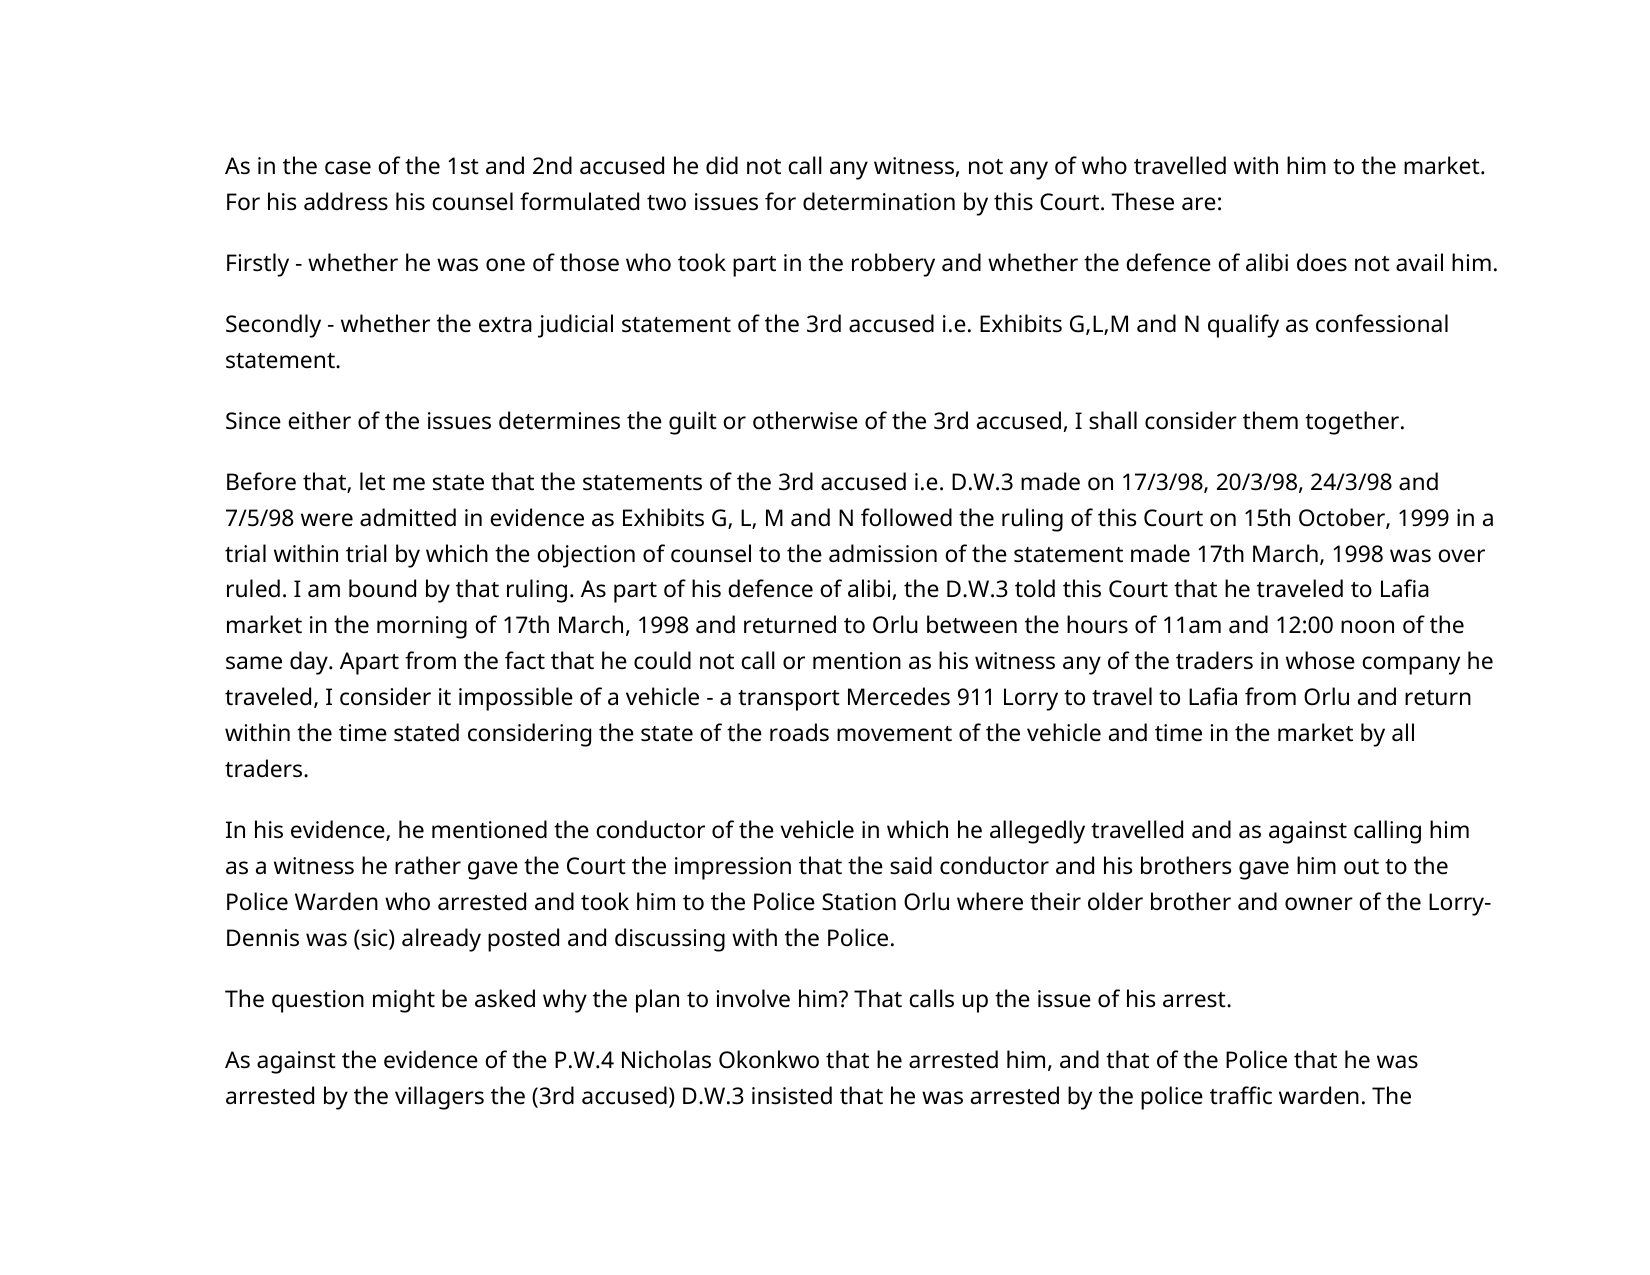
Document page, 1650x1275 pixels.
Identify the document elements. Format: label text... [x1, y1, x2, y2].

text As in the case of the 1st and 2nd accused he did not call any witness, not any of who travelled with him to the market. For his address his counsel formulated two issues for determination by this Court. These are: [225, 150, 1500, 217]
text Before that, let me state that the statements of the 3rd accused i.e. D.W.3 made on 17/3/98, 20/3/98, 24/3/98 and 7/5/98 were admitted in evidence as Exhibits G, L, M and N followed the ruling of this Court on 15th October, 1999 in a trial within trial by which the objection of counsel to the admission of the statement made 17th March, 1998 was over ruled. I am bound by that ruling. As part of his defence of alibi, the D.W.3 told this Court that he traveled to Lafia market in the morning of 17th March, 1998 and returned to Orlu between the hours of 11am and 12:00 noon of the same day. Apart from the fact that he could not call or mention as his witness any of the traders in whose company he traveled, I consider it impossible of a vehicle - a transport Mercedes 911 Lorry to travel to Lafia from Orlu and return within the time stated considering the state of the roads movement of the vehicle and time in the market by all traders. [225, 466, 1500, 784]
text The question might be asked why the plan to involve him? That calls up the issue of his arrest. [225, 983, 1500, 1014]
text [225, 1044, 1500, 1111]
text Since either of the issues determines the guilt or otherwise of the 3rd accused, I shall consider them together. [225, 405, 1500, 436]
text Secondly - whether the extra judicial statement of the 3rd accused i.e. Exhibits G,L,M and N qualify as confessional statement. [225, 308, 1500, 375]
text Firstly - whether he was one of those who took part in the robbery and whether the defence of alibi does not avail him. [225, 247, 1500, 278]
text In his evidence, he mentioned the conductor of the vehicle in which he allegedly travelled and as against calling him as a witness he rather gave the Court the impression that the said conductor and his brothers gave him out to the Police Warden who arrested and took him to the Police Station Orlu where their older brother and owner of the Lorry-Dennis was (sic) already posted and discussing with the Police. [225, 814, 1500, 953]
